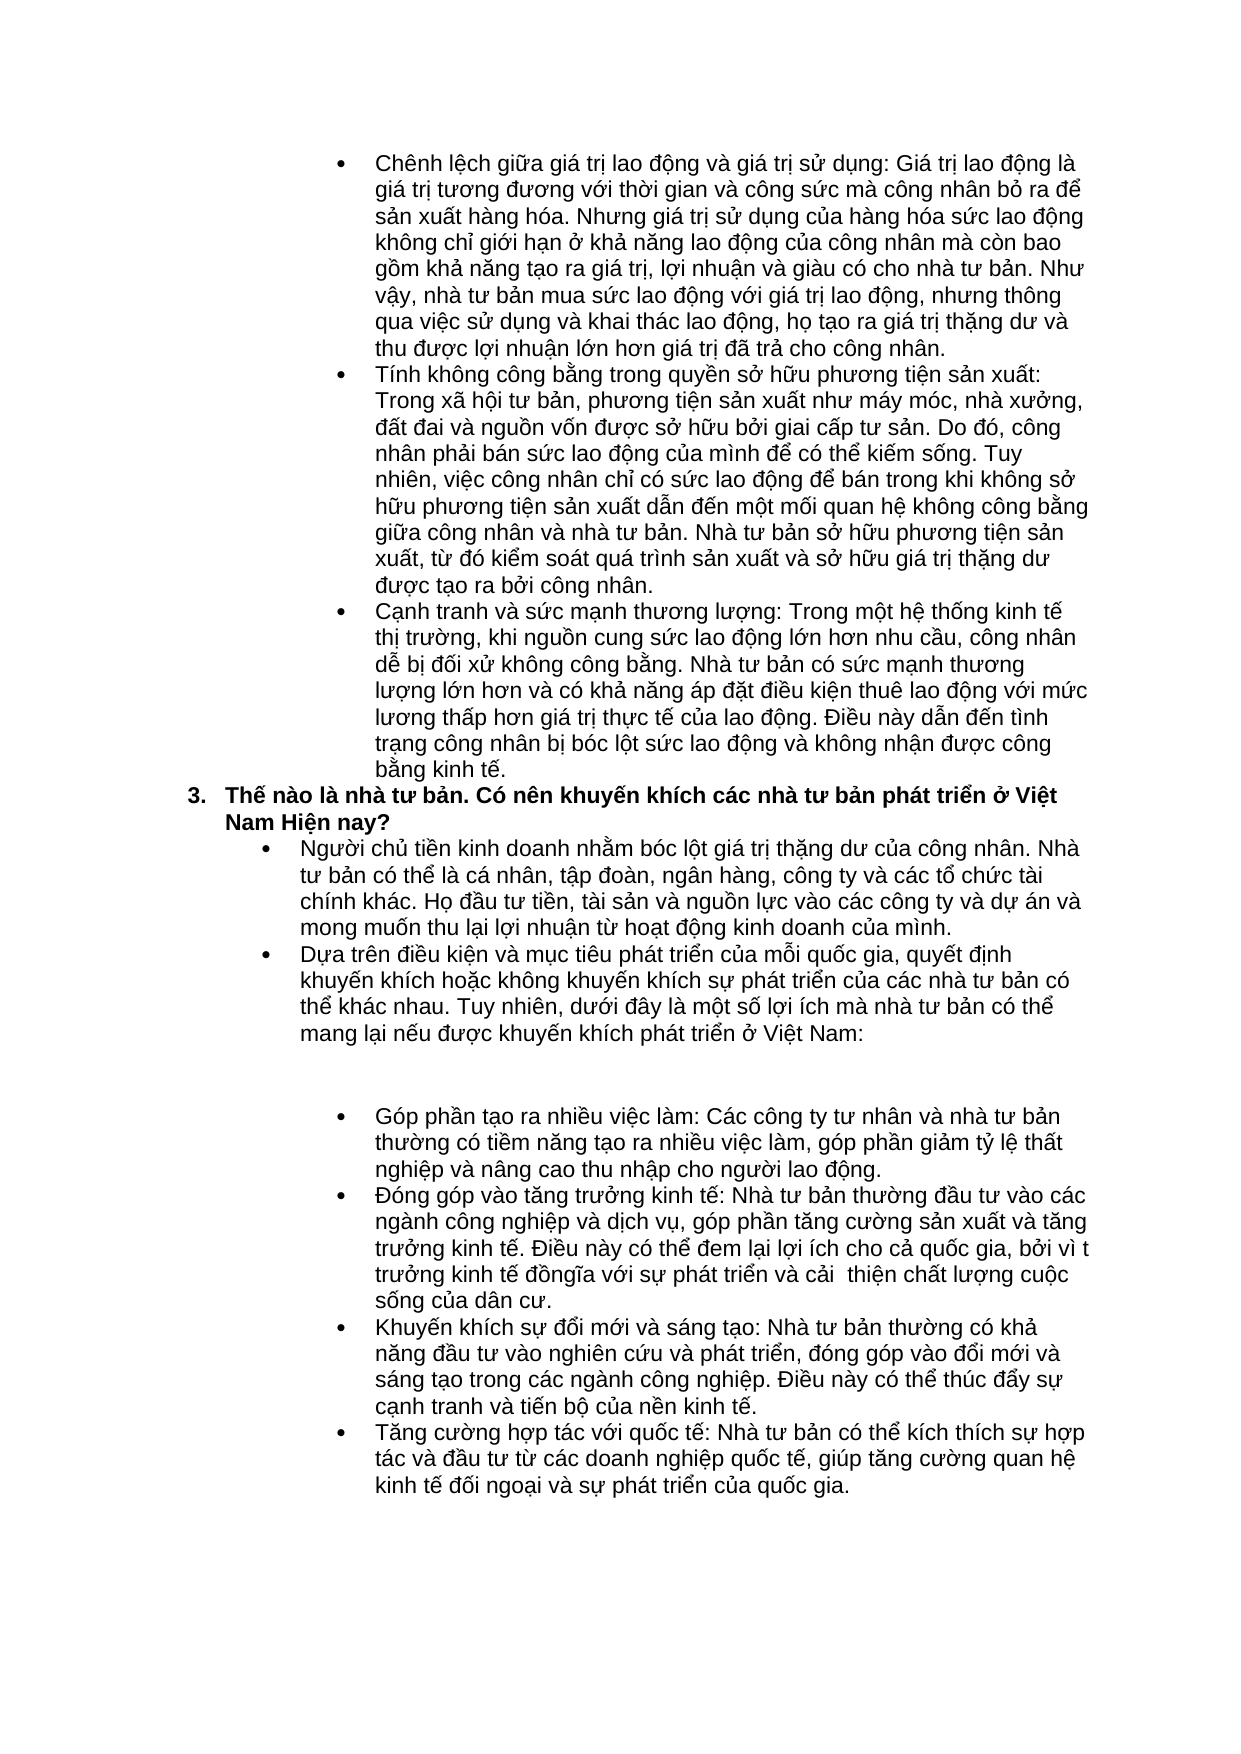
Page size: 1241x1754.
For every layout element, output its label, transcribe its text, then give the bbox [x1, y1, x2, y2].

list Góp phần tạo ra nhiều việc làm: Các công ty tư nhân và nhà tư bản thường có tiềm năng tạo ra nhiều việc làm, góp phần giảm tỷ lệ thất nghiệp và nâng cao thu nhập cho người lao động. [337, 1103, 1090, 1182]
list Đóng góp vào tăng trưởng kinh tế: Nhà tư bản thường đầu tư vào các ngành công nghiệp và dịch vụ, góp phần tăng cường sản xuất và tăng trưởng kinh tế. Điều này có thể đem lại lợi ích cho cả quốc gia, bởi vì t trưởng kinh tế đồngĩa với sự phát triển và cải thiện chất lượng cuộc sống của dân cư. [337, 1182, 1090, 1314]
list Tăng cường hợp tác với quốc tế: Nhà tư bản có thể kích thích sự hợp tác và đầu tư từ các doanh nghiệp quốc tế, giúp tăng cường quan hệ kinh tế đối ngoại và sự phát triển của quốc gia. [337, 1419, 1090, 1498]
list Khuyến khích sự đổi mới và sáng tạo: Nhà tư bản thường có khả năng đầu tư vào nghiên cứu và phát triển, đóng góp vào đổi mới và sáng tạo trong các ngành công nghiệp. Điều này có thể thúc đẩy sự cạnh tranh và tiến bộ của nền kinh tế. [337, 1314, 1090, 1419]
list Tính không công bằng trong quyền sở hữu phương tiện sản xuất: Trong xã hội tư bản, phương tiện sản xuất như máy móc, nhà xưởng, đất đai và nguồn vốn được sở hữu bởi giai cấp tư sản. Do đó, công nhân phải bán sức lao động của mình để có thể kiếm sống. Tuy nhiên, việc công nhân chỉ có sức lao động để bán trong khi không sở hữu phương tiện sản xuất dẫn đến một mối quan hệ không công bằng giữa công nhân và nhà tư bản. Nhà tư bản sở hữu phương tiện sản xuất, từ đó kiểm soát quá trình sản xuất và sở hữu giá trị thặng dư được tạo ra bởi công nhân. [337, 361, 1090, 598]
list Dựa trên điều kiện và mục tiêu phát triển của mỗi quốc gia, quyết định khuyến khích hoặc không khuyến khích sự phát triển của các nhà tư bản có thể khác nhau. Tuy nhiên, dưới đây là một số lợi ích mà nhà tư bản có thể mang lại nếu được khuyến khích phát triển ở Việt Nam: [262, 941, 1090, 1046]
list Thế nào là nhà tư bản. Có nên khuyến khích các nhà tư bản phát triển ở Việt Nam Hiện nay? [187, 782, 1090, 835]
list Chênh lệch giữa giá trị lao động và giá trị sử dụng: Giá trị lao động là giá trị tương đương với thời gian và công sức mà công nhân bỏ ra để sản xuất hàng hóa. Nhưng giá trị sử dụng của hàng hóa sức lao động không chỉ giới hạn ở khả năng lao động của công nhân mà còn bao gồm khả năng tạo ra giá trị, lợi nhuận và giàu có cho nhà tư bản. Như vậy, nhà tư bản mua sức lao động với giá trị lao động, nhưng thông qua việc sử dụng và khai thác lao động, họ tạo ra giá trị thặng dư và thu được lợi nhuận lớn hơn giá trị đã trả cho công nhân. [337, 150, 1090, 361]
list Cạnh tranh và sức mạnh thương lượng: Trong một hệ thống kinh tế thị trường, khi nguồn cung sức lao động lớn hơn nhu cầu, công nhân dễ bị đối xử không công bằng. Nhà tư bản có sức mạnh thương lượng lớn hơn và có khả năng áp đặt điều kiện thuê lao động với mức lương thấp hơn giá trị thực tế của lao động. Điều này dẫn đến tình trạng công nhân bị bóc lột sức lao động và không nhận được công bằng kinh tế. [337, 598, 1090, 782]
list Người chủ tiền kinh doanh nhằm bóc lột giá trị thặng dư của công nhân. Nhà tư bản có thể là cá nhân, tập đoàn, ngân hàng, công ty và các tổ chức tài chính khác. Họ đầu tư tiền, tài sản và nguồn lực vào các công ty và dự án và mong muốn thu lại lợi nhuận từ hoạt động kinh doanh của mình. [262, 835, 1090, 941]
